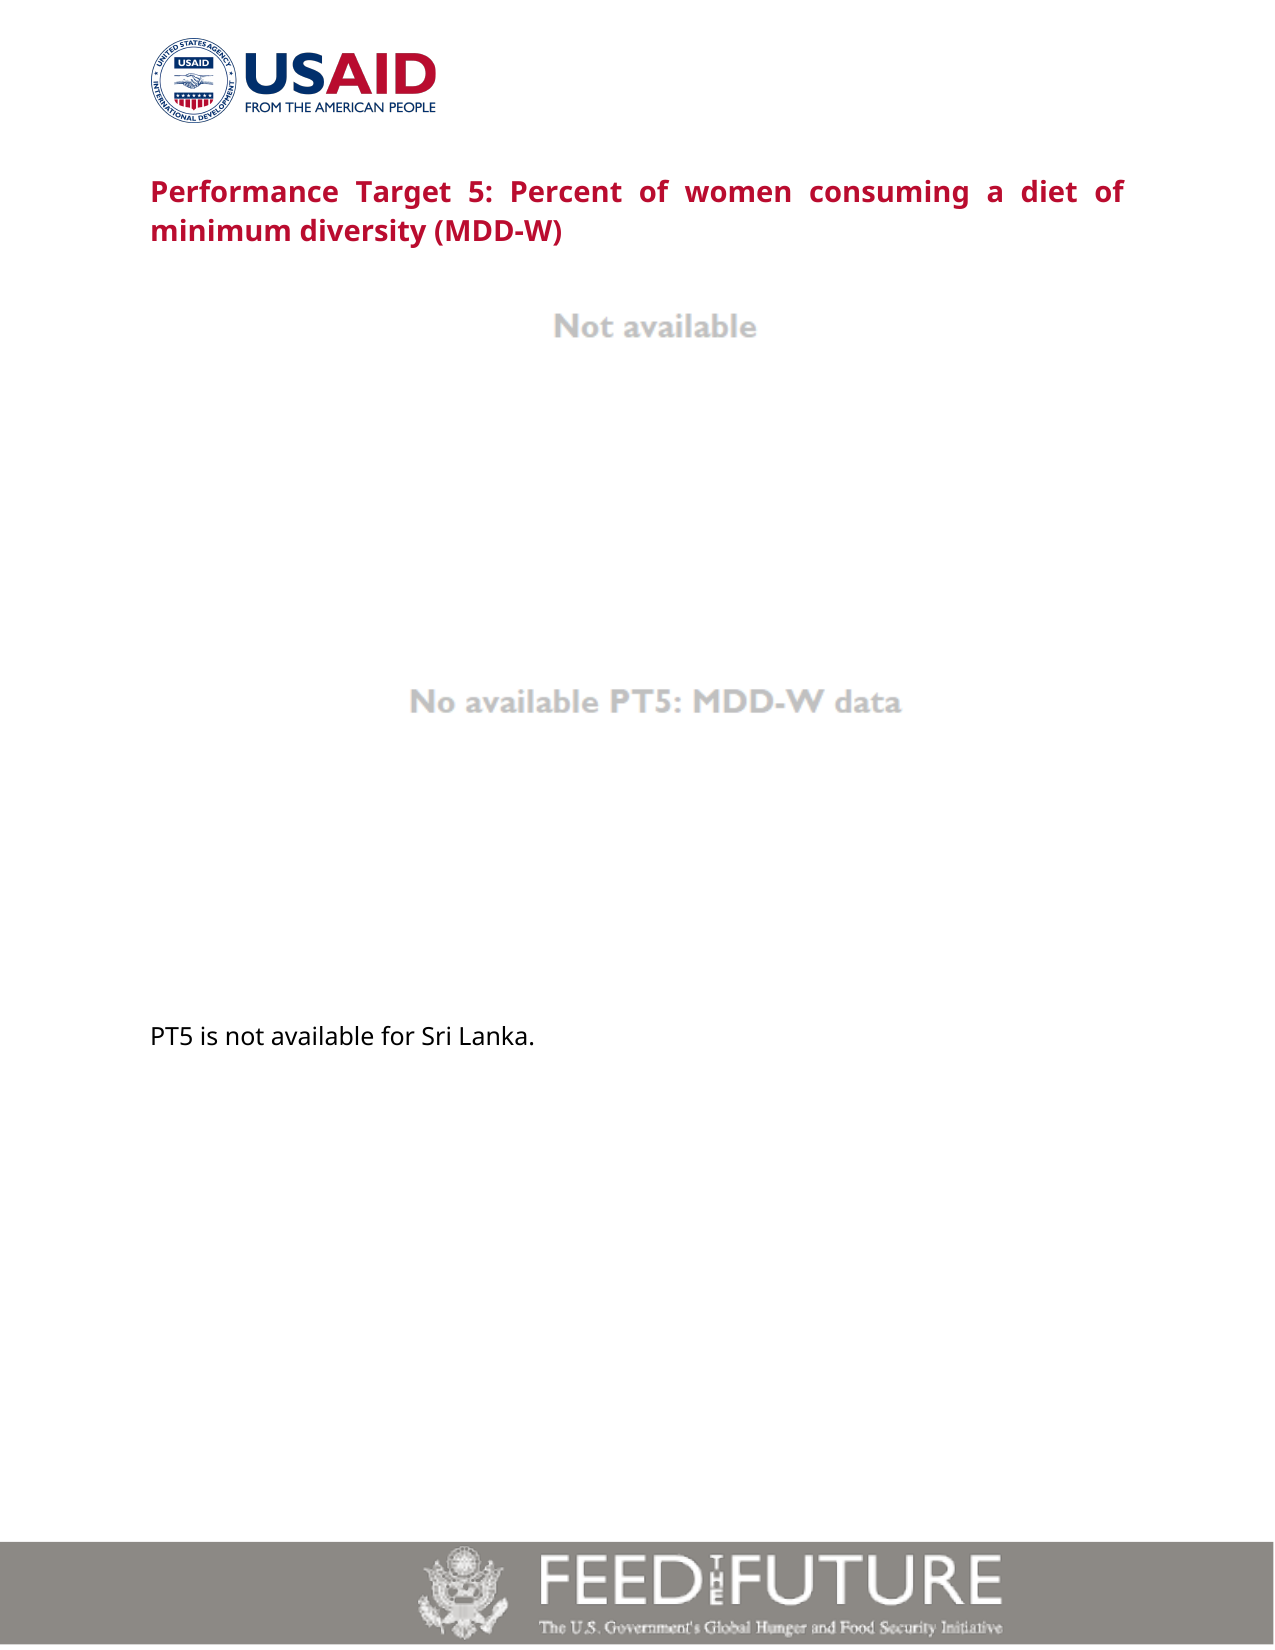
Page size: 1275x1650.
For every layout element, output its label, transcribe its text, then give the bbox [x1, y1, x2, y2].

picture [168, 400, 1144, 1001]
picture [151, 38, 436, 123]
picture [168, 268, 1144, 382]
picture [414, 1540, 1010, 1645]
subtitle Performance Target 5: Percent of women consuming a diet of minimum diversity (MDD-W) [150, 171, 1125, 250]
text PT5 is not available for Sri Lanka. [150, 1019, 1125, 1053]
